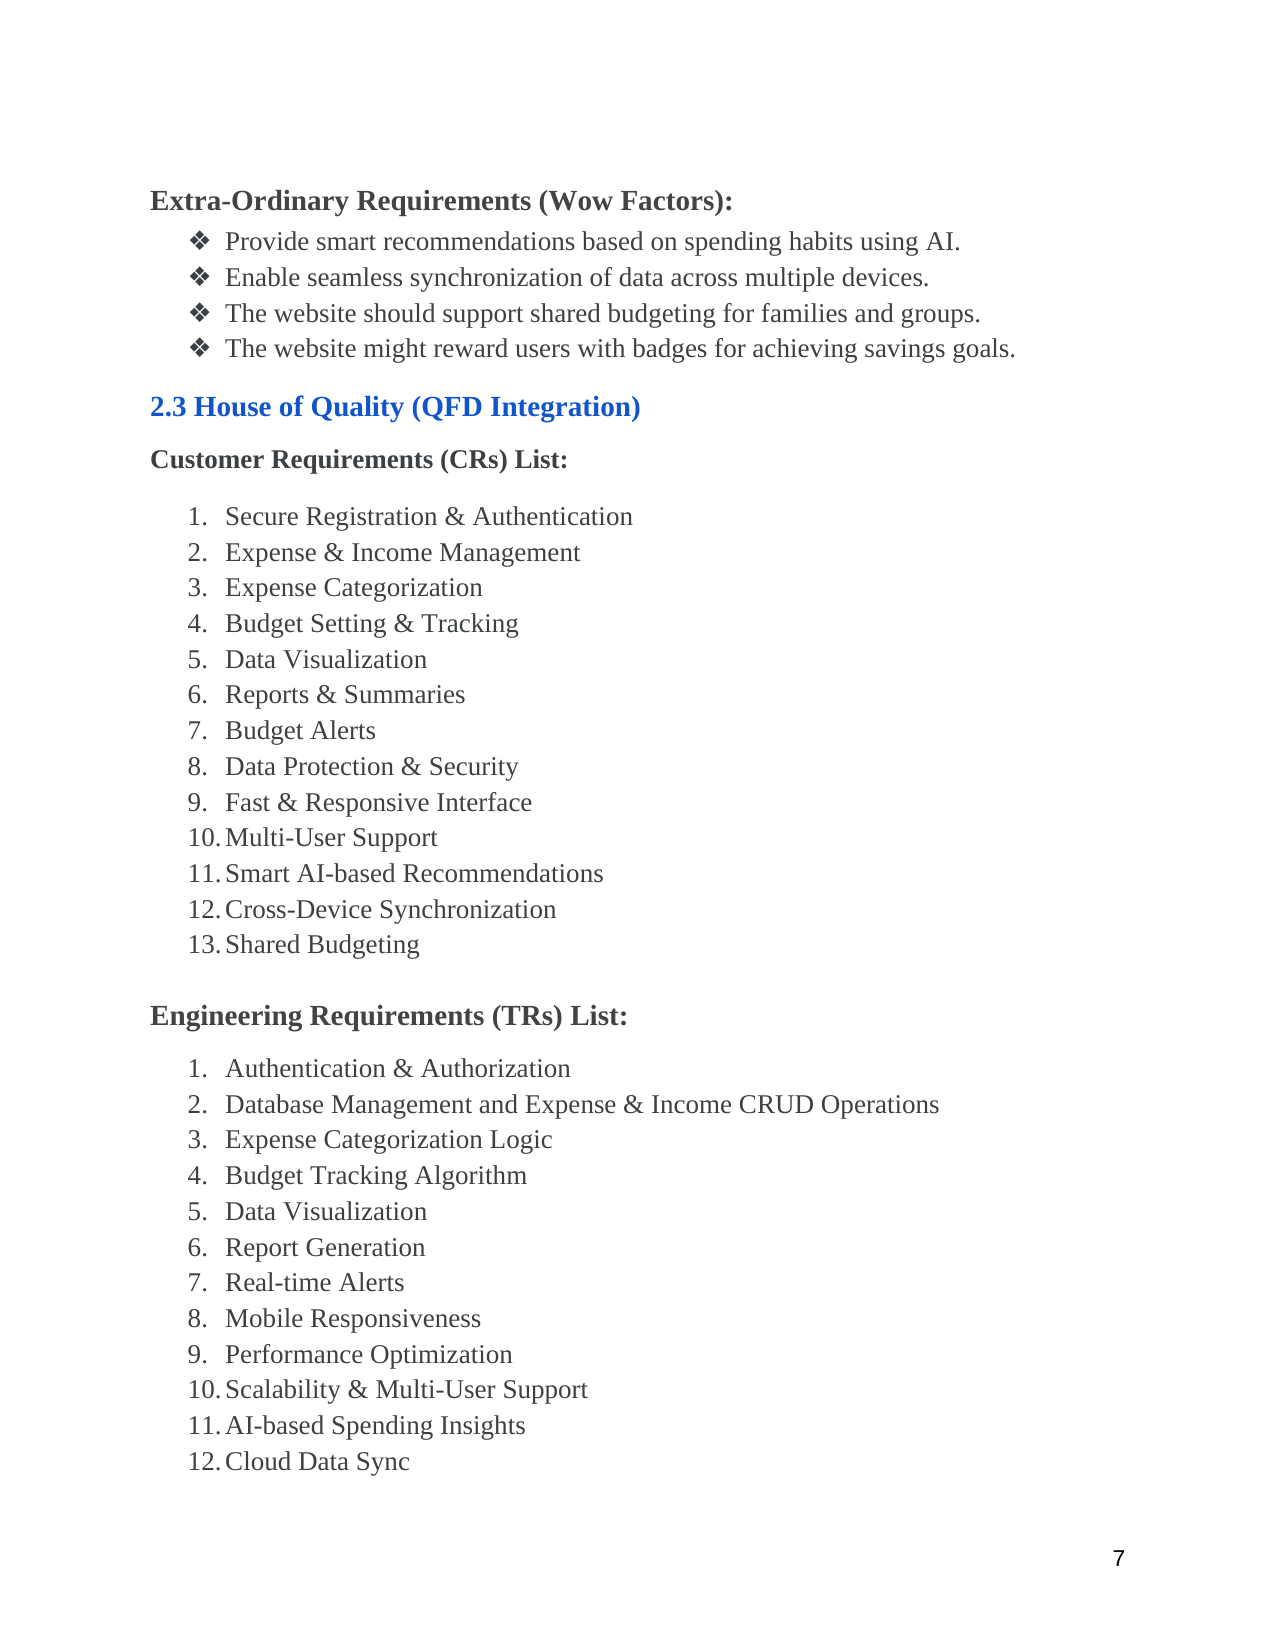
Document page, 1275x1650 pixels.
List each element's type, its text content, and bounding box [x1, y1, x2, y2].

list AI-based Spending Insights [187, 1409, 1125, 1441]
list Provide smart recommendations based on spending habits using AI. [187, 225, 1125, 256]
subtitle Extra-Ordinary Requirements (Wow Factors): [150, 183, 1125, 217]
list Expense & Income Management [187, 536, 1125, 567]
list Authentication & Authorization [187, 1052, 1125, 1083]
list The website should support shared budgeting for families and groups. [187, 297, 1125, 328]
list Cross-Device Synchronization [187, 893, 1125, 924]
list Data Protection & Security [187, 750, 1125, 781]
list Reports & Summaries [187, 678, 1125, 710]
subtitle 2.3 House of Quality (QFD Integration) [150, 389, 1125, 422]
list Cloud Data Sync [187, 1445, 1125, 1476]
list Performance Optimization [187, 1338, 1125, 1369]
list Smart AI-based Recommendations [187, 857, 1125, 888]
list Enable seamless synchronization of data across multiple devices. [187, 261, 1125, 292]
list Real-time Alerts [187, 1266, 1125, 1298]
list Mobile Responsiveness [187, 1302, 1125, 1333]
list Data Visualization [187, 643, 1125, 674]
list Budget Setting & Tracking [187, 607, 1125, 638]
subtitle Engineering Requirements (TRs) List: [150, 998, 1125, 1031]
subtitle Customer Requirements (CRs) List: [150, 443, 1125, 474]
list Multi-User Support [187, 821, 1125, 853]
list Database Management and Expense & Income CRUD Operations [187, 1088, 1125, 1119]
list Expense Categorization [187, 571, 1125, 602]
list The website might reward users with badges for achieving savings goals. [187, 332, 1125, 363]
list Data Visualization [187, 1195, 1125, 1226]
list Secure Registration & Authentication [187, 500, 1125, 531]
list Budget Tracking Algorithm [187, 1159, 1125, 1190]
list Budget Alerts [187, 714, 1125, 745]
list Scalability & Multi-User Support [187, 1374, 1125, 1405]
list Shared Budgeting [187, 929, 1125, 960]
list Expense Categorization Logic [187, 1123, 1125, 1155]
list Report Generation [187, 1231, 1125, 1262]
list Fast & Responsive Interface [187, 786, 1125, 817]
